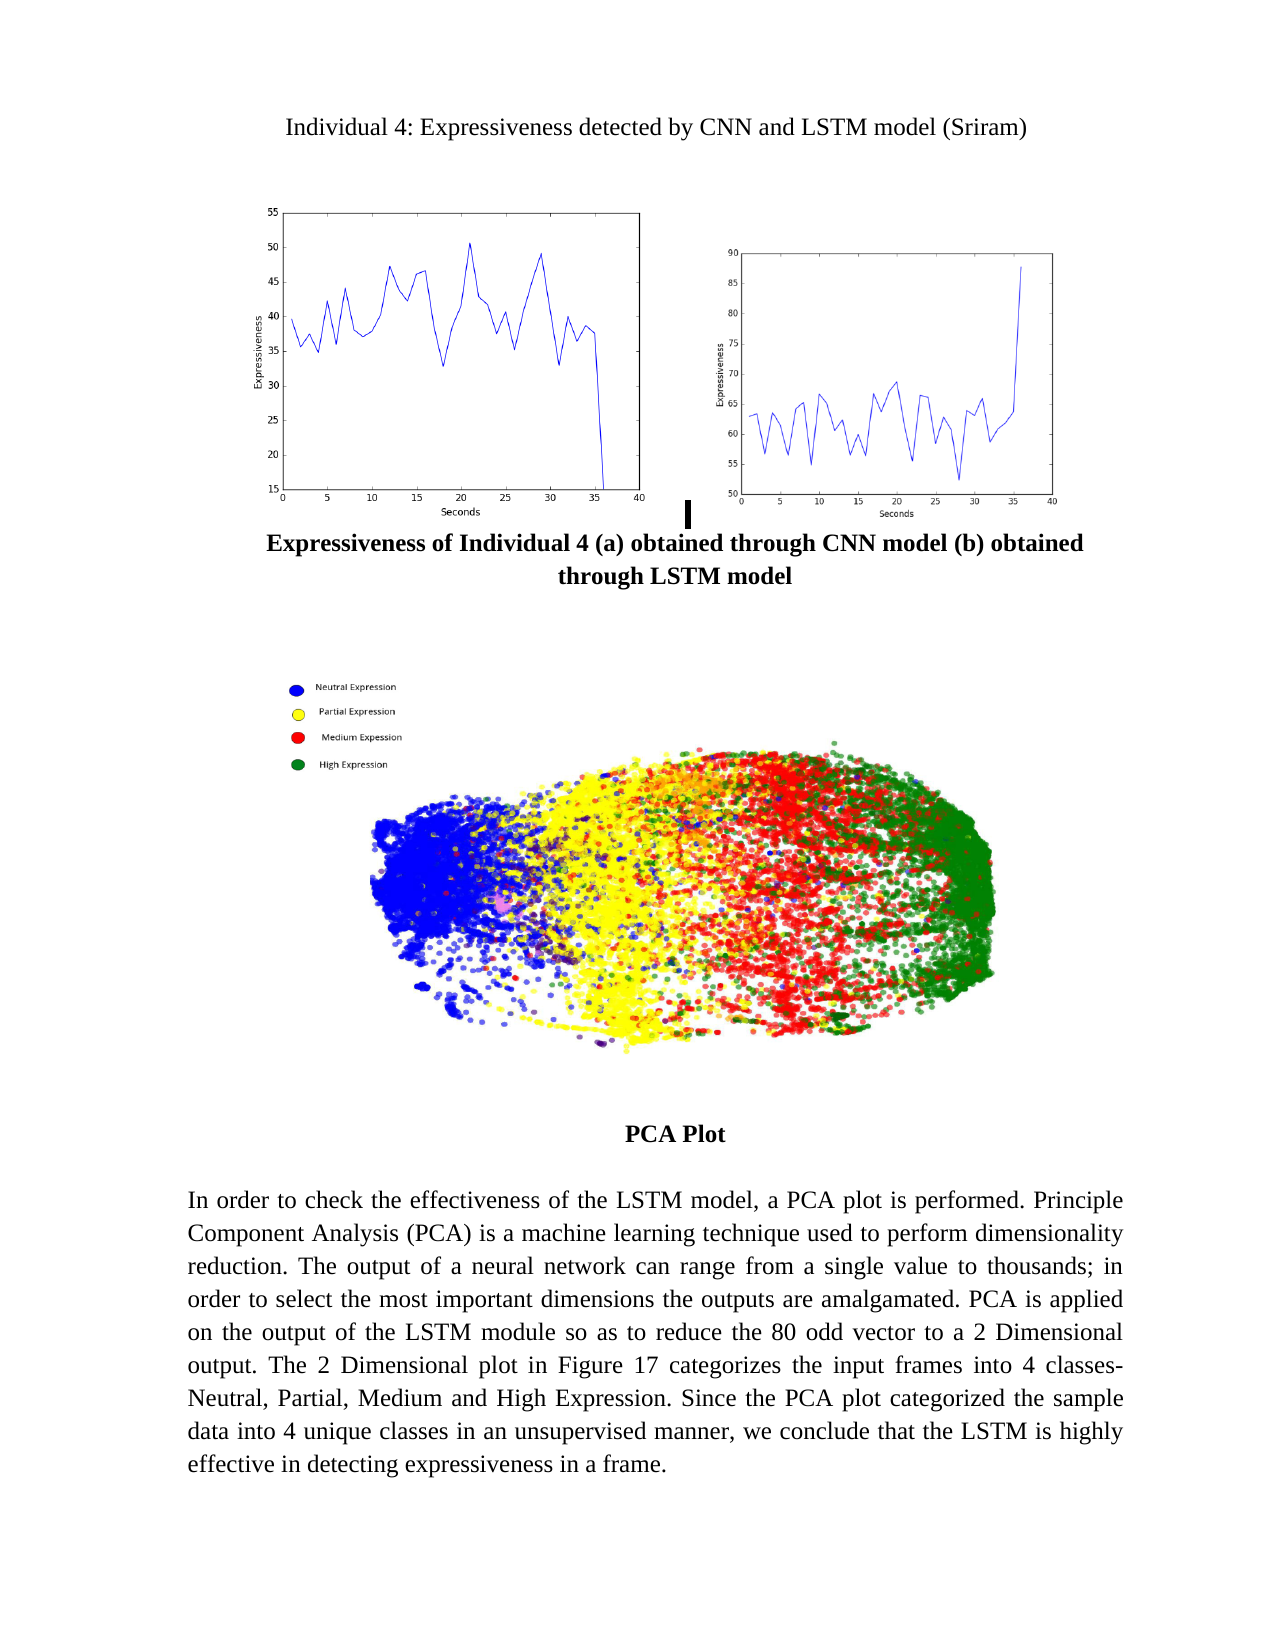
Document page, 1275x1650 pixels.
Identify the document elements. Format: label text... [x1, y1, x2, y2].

picture [225, 178, 685, 524]
picture [268, 659, 1082, 1115]
text In order to check the effectiveness of the LSTM model, a PCA plot is performed. Principle Component Analysis (PCA) is a machine learning technique used to perform dimensionality reduction. The output of a neural network can range from a single value to thousands; in order to select the most important dimensions the outputs are amalgamated. PCA is applied on the output of the LSTM module so as to reduce the 80 odd vector to a 2 Dimensional output. The 2 Dimensional plot in Figure 17 categorizes the input frames into 4 classes-Neutral, Partial, Medium and High Expression. Since the PCA plot categorized the sample data into 4 unique classes in an unsupervised manner, we conclude that the LSTM is highly effective in detecting expressiveness in a frame. [187, 1185, 1125, 1478]
text Individual 4: Expressiveness detected by CNN and LSTM model (Sriram) [187, 112, 1125, 141]
picture [691, 223, 1092, 524]
text Expressiveness of Individual 4 (a) obtained through CNN model (b) obtained through LSTM model [225, 528, 1125, 589]
text PCA Plot [225, 1119, 1125, 1147]
